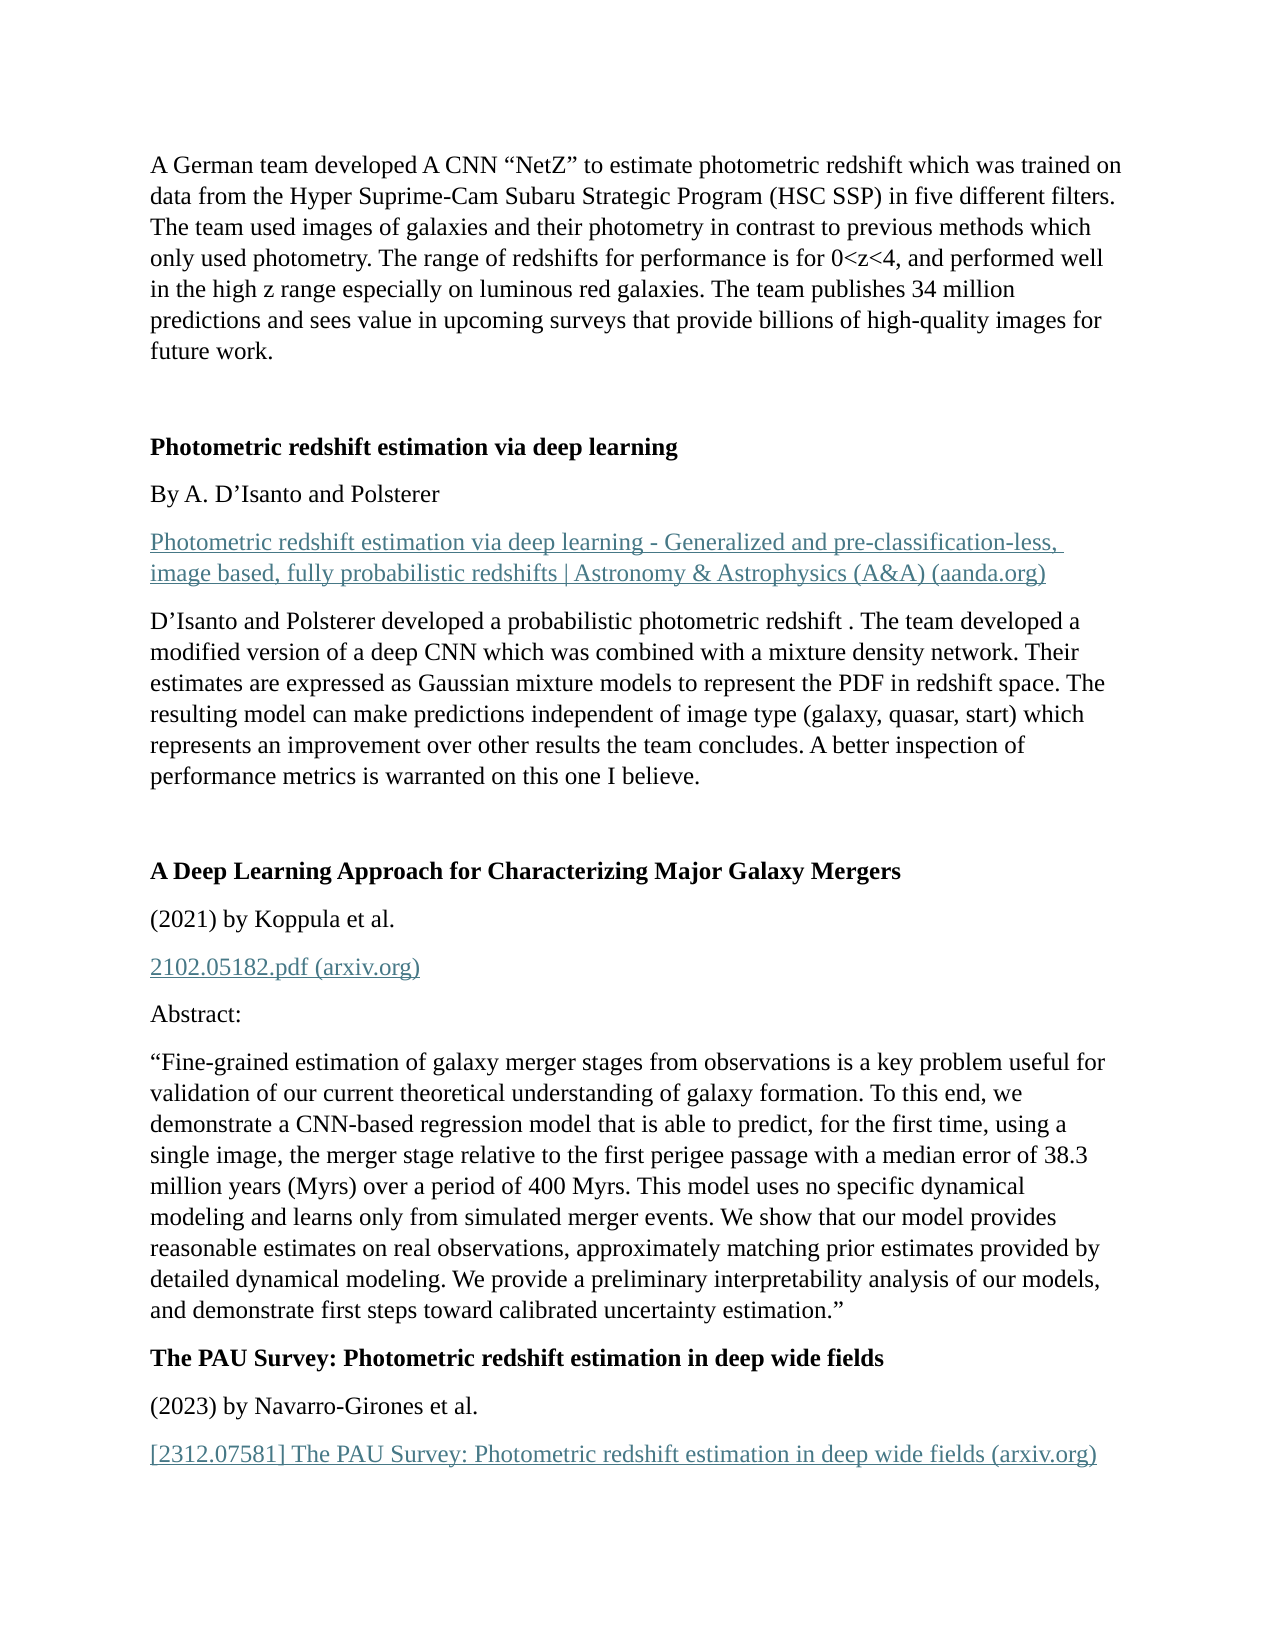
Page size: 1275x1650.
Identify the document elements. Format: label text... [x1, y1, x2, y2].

text D’Isanto and Polsterer developed a probabilistic photometric redshift . The team developed a modified version of a deep CNN which was combined with a mixture density network. Their estimates are expressed as Gaussian mixture models to represent the PDF in redshift space. The resulting model can make predictions independent of image type (galaxy, quasar, start) which represents an improvement over other results the team concludes. A better inspection of performance metrics is warranted on this one I believe. [150, 606, 1125, 790]
text Photometric redshift estimation via deep learning [150, 432, 1125, 460]
text The PAU Survey: Photometric redshift estimation in deep wide fields [150, 1343, 1125, 1372]
text “Fine-grained estimation of galaxy merger stages from observations is a key problem useful for validation of our current theoretical understanding of galaxy formation. To this end, we demonstrate a CNN-based regression model that is able to predict, for the first time, using a single image, the merger stage relative to the first perigee passage with a median error of 38.3 million years (Myrs) over a period of 400 Myrs. This model uses no specific dynamical modeling and learns only from simulated merger events. We show that our model provides reasonable estimates on real observations, approximately matching prior estimates provided by detailed dynamical modeling. We provide a preliminary interpretability analysis of our models, and demonstrate first steps toward calibrated uncertainty estimation.” [150, 1047, 1125, 1324]
text Abstract: [150, 999, 1125, 1028]
text [2312.07581] The PAU Survey: Photometric redshift estimation in deep wide fields (arxiv.org) [150, 1439, 1125, 1467]
text 2102.05182.pdf (arxiv.org) [150, 952, 1125, 981]
text A Deep Learning Approach for Characterizing Major Galaxy Mergers [150, 856, 1125, 885]
text By A. D’Isanto and Polsterer [150, 479, 1125, 508]
text (2021) by Koppula et al. [150, 904, 1125, 933]
text A German team developed A CNN “NetZ” to estimate photometric redshift which was trained on data from the Hyper Suprime-Cam Subaru Strategic Program (HSC SSP) in five different filters. The team used images of galaxies and their photometry in contrast to previous methods which only used photometry. The range of redshifts for performance is for 0<z<4, and performed well in the high z range especially on luminous red galaxies. The team publishes 34 million predictions and sees value in upcoming surveys that provide billions of high-quality images for future work. [150, 150, 1125, 365]
text (2023) by Navarro-Girones et al. [150, 1391, 1125, 1420]
text Photometric redshift estimation via deep learning - Generalized and pre-classification-less, image based, fully probabilistic redshifts | Astronomy & Astrophysics (A&A) (aanda.org) [150, 527, 1125, 587]
